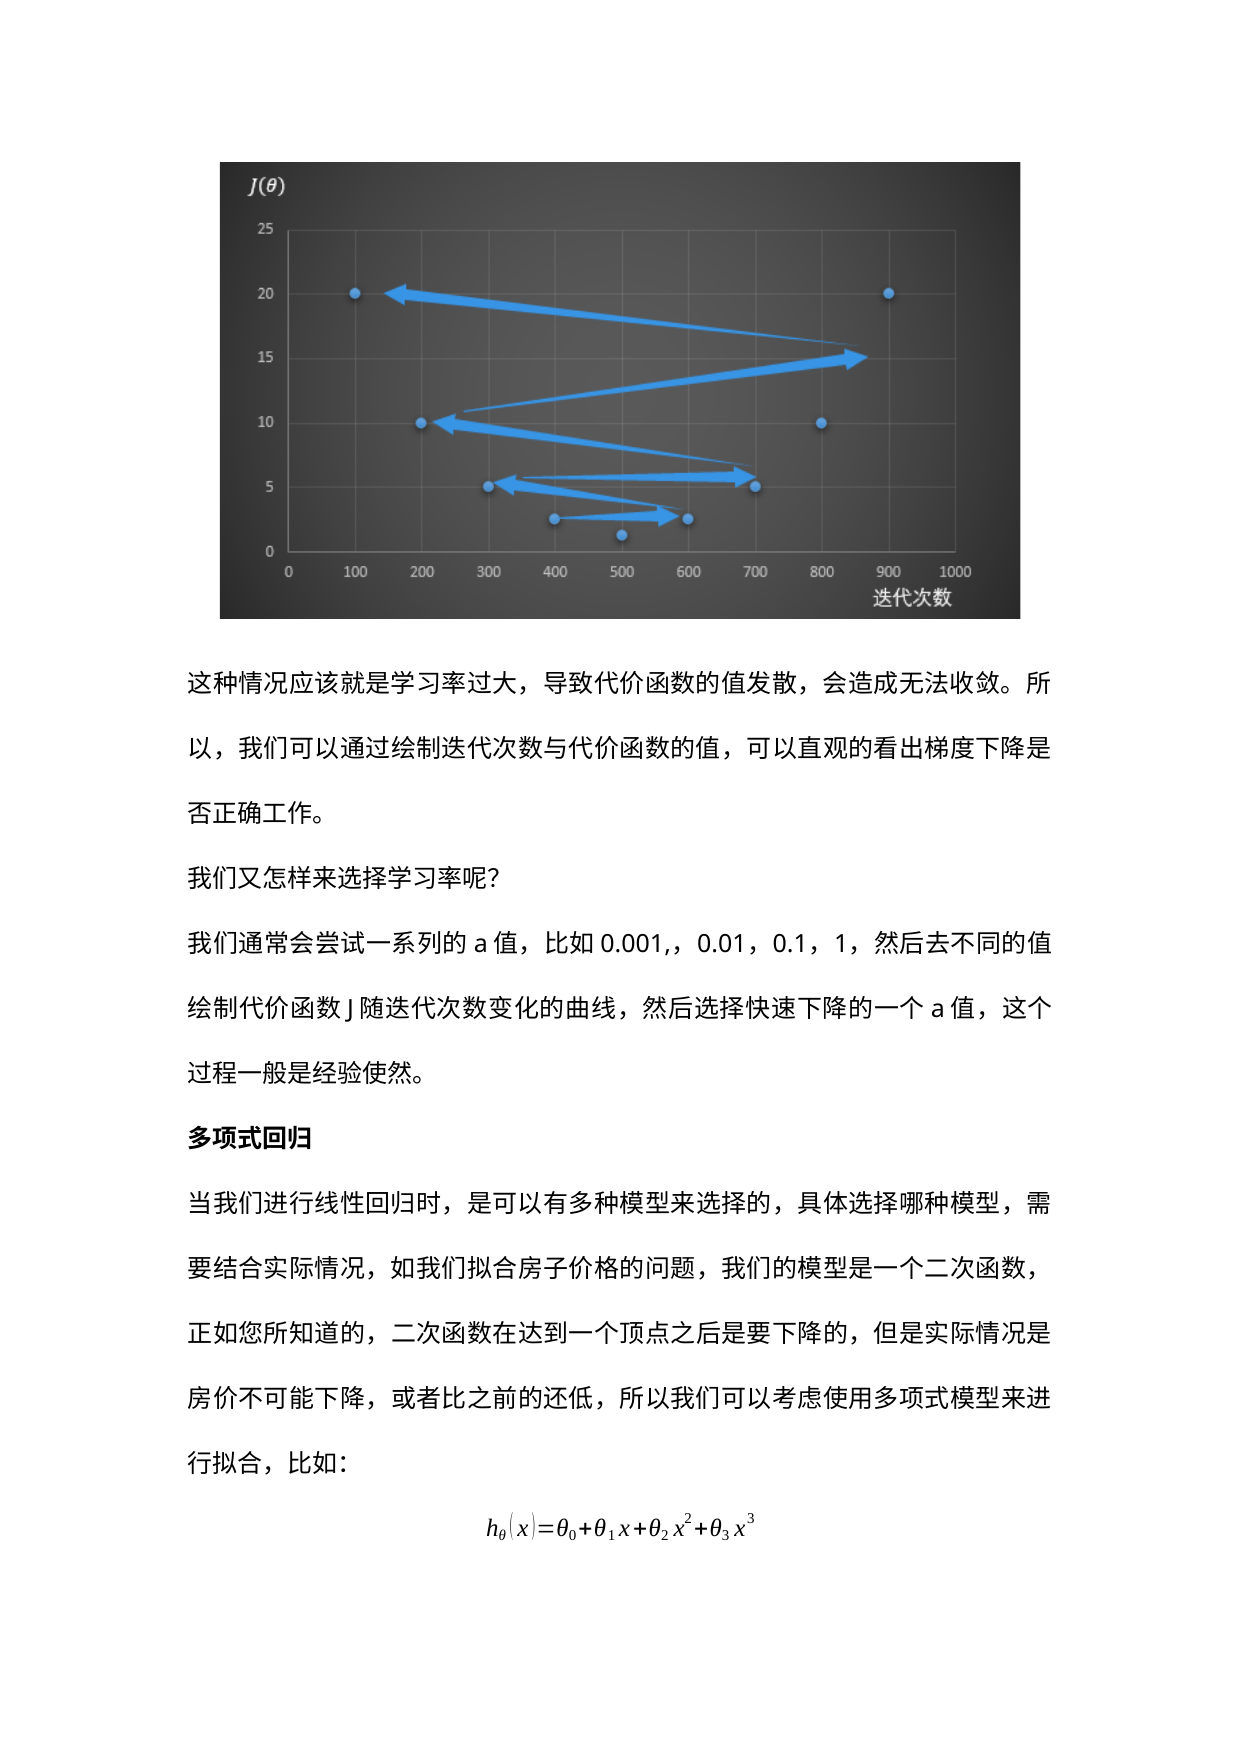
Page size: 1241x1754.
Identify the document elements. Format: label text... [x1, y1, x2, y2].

picture [219, 162, 1021, 619]
text 多项式回归 [187, 1104, 1053, 1169]
text 这种情况应该就是学习率过大，导致代价函数的值发散，会造成无法收敛。所以，我们可以通过绘制迭代次数与代价函数的值，可以直观的看出梯度下降是否正确工作。 [187, 649, 1053, 844]
text 我们又怎样来选择学习率呢？ [187, 844, 1053, 909]
text 当我们进行线性回归时，是可以有多种模型来选择的，具体选择哪种模型，需要结合实际情况，如我们拟合房子价格的问题，我们的模型是一个二次函数，正如您所知道的，二次函数在达到一个顶点之后是要下降的，但是实际情况是房价不可能下降，或者比之前的还低，所以我们可以考虑使用多项式模型来进行拟合，比如： [187, 1169, 1053, 1494]
text 我们通常会尝试一系列的a值，比如0.001,，0.01，0.1，1，然后去不同的值绘制代价函数J随迭代次数变化的曲线，然后选择快速下降的一个a值，这个过程一般是经验使然。 [187, 909, 1053, 1104]
